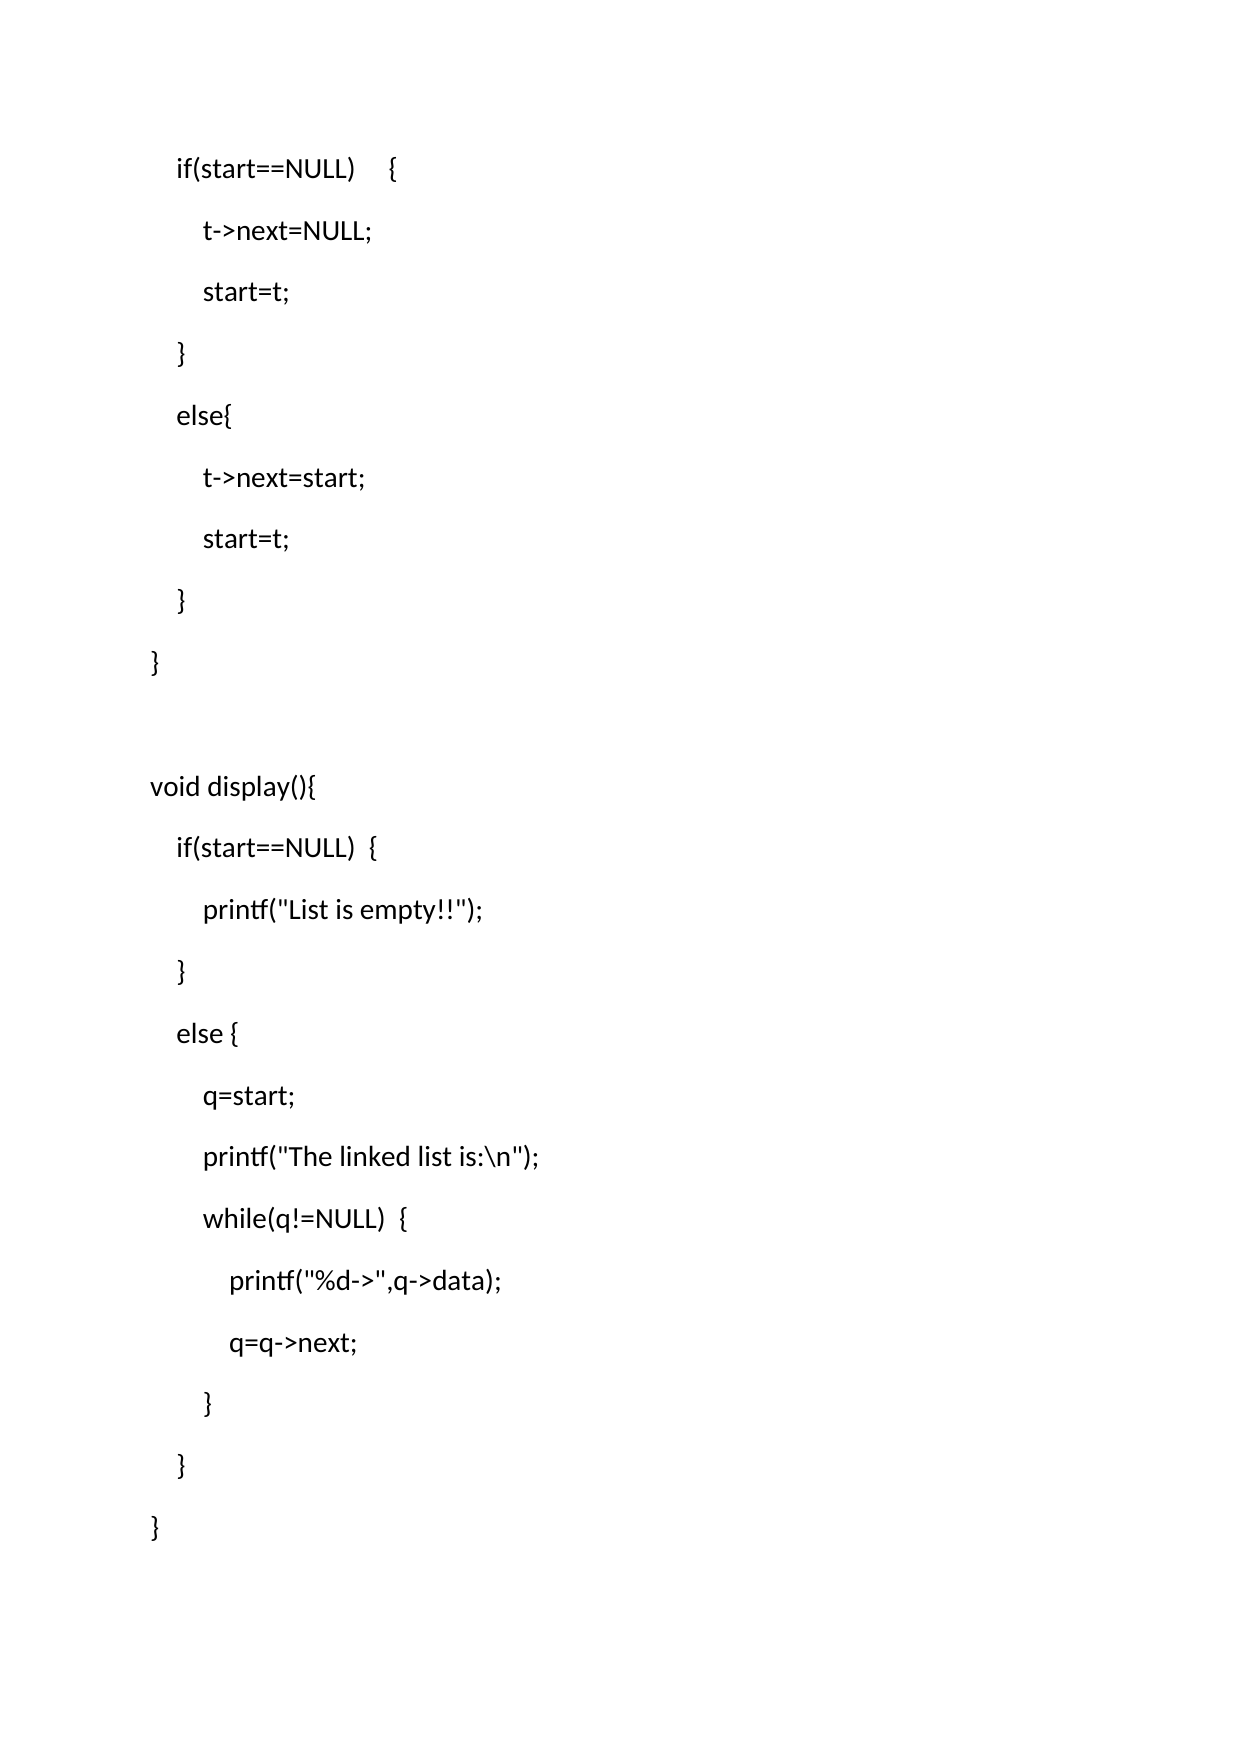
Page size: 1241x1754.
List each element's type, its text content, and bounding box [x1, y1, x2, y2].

text start=t; [150, 273, 1090, 309]
text printf("The linked list is:\n"); [150, 1138, 1090, 1174]
text q=q->next; [150, 1324, 1090, 1359]
text if(start==NULL) { [150, 150, 1090, 186]
text } [150, 582, 1090, 618]
text printf("%d->",q->data); [150, 1262, 1090, 1297]
text start=t; [150, 521, 1090, 556]
text printf("List is empty!!"); [150, 891, 1090, 927]
text } [150, 1509, 1090, 1544]
text else { [150, 1015, 1090, 1050]
text } [150, 335, 1090, 371]
text } [150, 644, 1090, 680]
text while(q!=NULL) { [150, 1200, 1090, 1236]
text else{ [150, 397, 1090, 433]
text t->next=NULL; [150, 212, 1090, 247]
text q=start; [150, 1077, 1090, 1112]
text t->next=start; [150, 459, 1090, 494]
text } [150, 1385, 1090, 1421]
text } [150, 953, 1090, 989]
text if(start==NULL) { [150, 829, 1090, 865]
text void display(){ [150, 768, 1090, 803]
text } [150, 1447, 1090, 1483]
